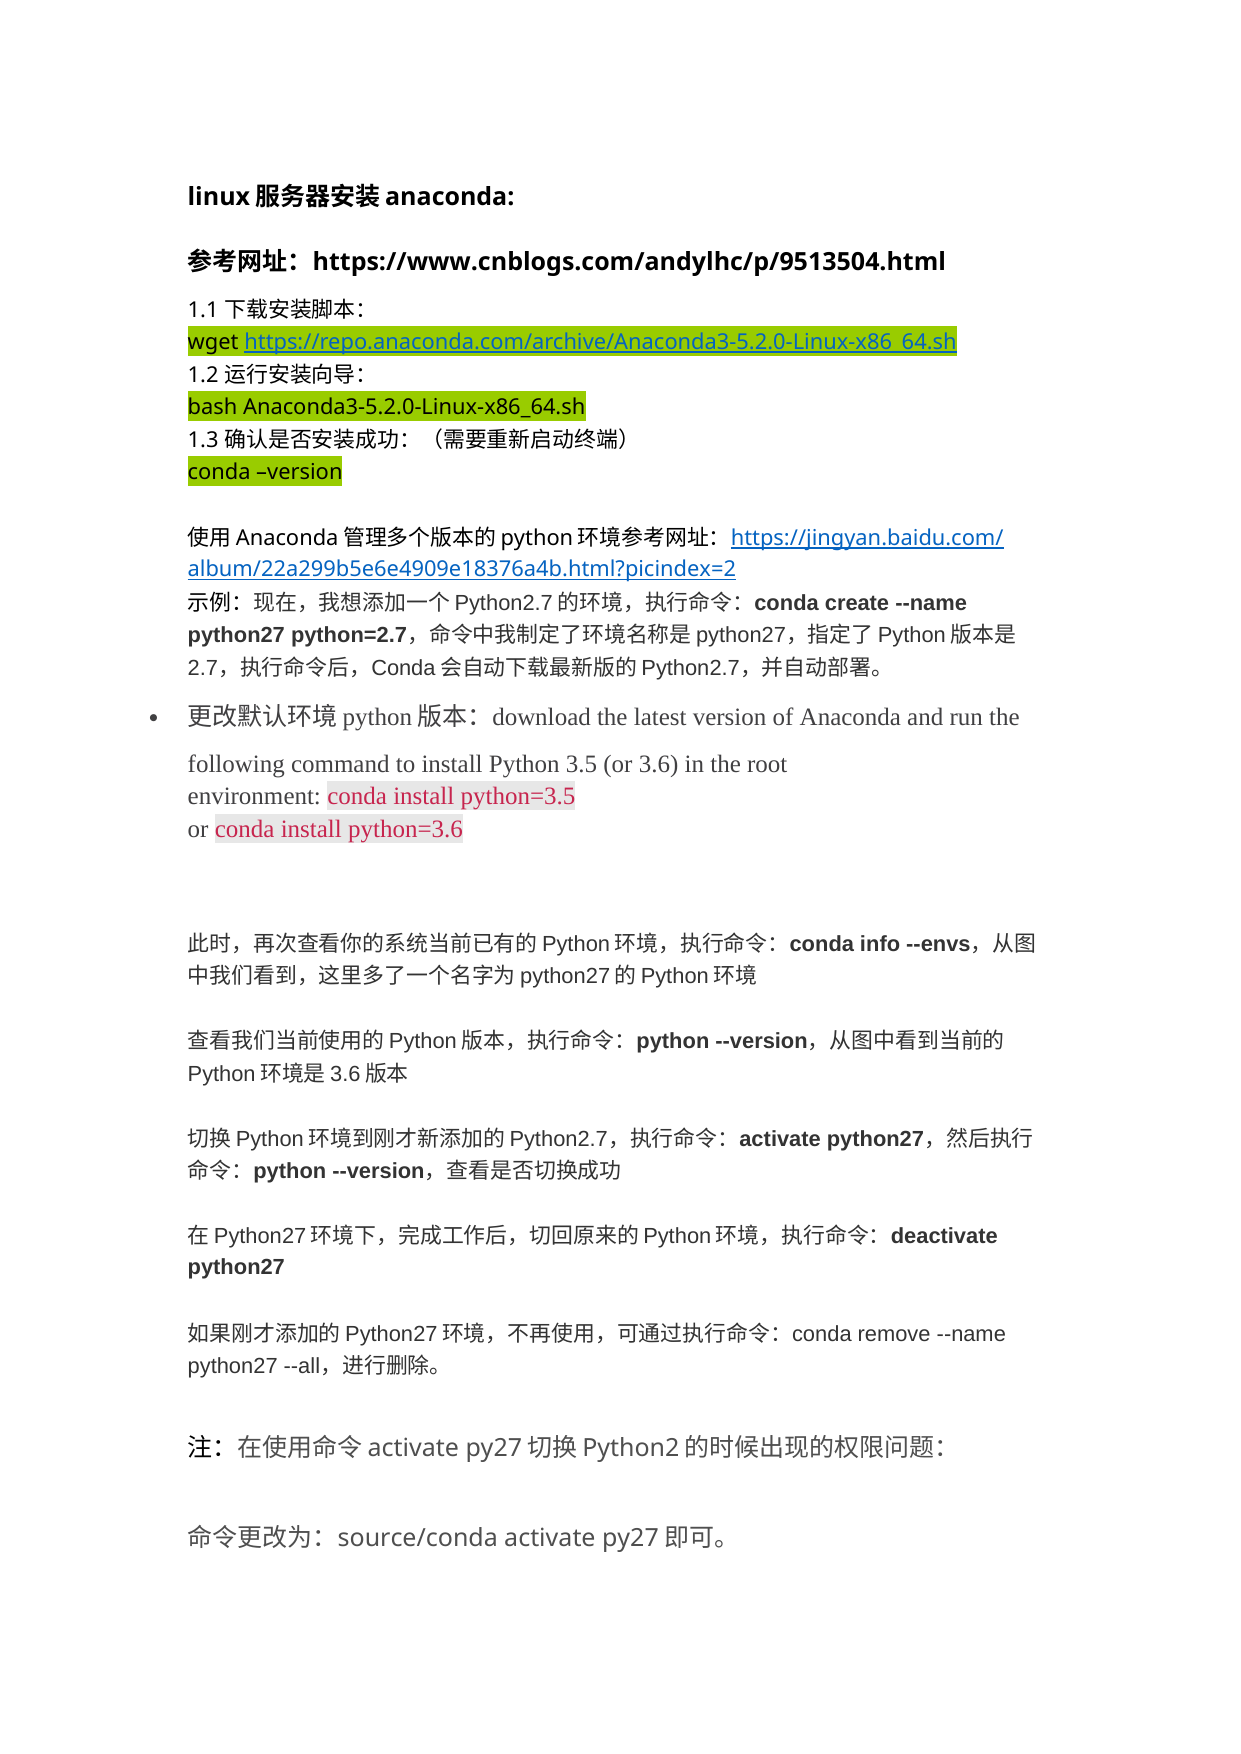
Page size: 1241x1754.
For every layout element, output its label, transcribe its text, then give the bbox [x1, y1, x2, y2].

text 1.2 运行安装向导： bash Anaconda3-5.2.0-Linux-x86_64.sh [187, 357, 1053, 422]
text 1.3 确认是否安装成功：（需要重新启动终端） conda –version [187, 422, 1053, 487]
list 更改默认环境python版本：download the latest version of Anaconda and run the following command to install Python 3.5 (or 3.6) in the root environment: conda install python=3.5 [150, 682, 1053, 812]
text or conda install python=3.6 [187, 812, 1053, 844]
text 参考网址：https://www.cnblogs.com/andylhc/p/9513504.html [187, 227, 1053, 292]
text 示例：现在，我想添加一个Python2.7的环境，执行命令：conda create --name python27 python=2.7，命令中我制定了环境名称是python27，指定了Python版本是2.7，执行命令后，Conda会自动下载最新版的Python2.7，并自动部署。 [187, 584, 1053, 682]
text 切换Python环境到刚才新添加的Python2.7，执行命令：activate python27，然后执行命令：python --version，查看是否切换成功 [187, 1120, 1053, 1185]
text 注：在使用命令activate py27切换Python2的时候出现的权限问题： [187, 1413, 1053, 1478]
text 命令更改为：source/conda activate py27即可。 [187, 1503, 1053, 1568]
text 1.1 下载安装脚本： wget https://repo.anaconda.com/archive/Anaconda3-5.2.0-Linux-x86_64.sh [187, 292, 1053, 357]
text 此时，再次查看你的系统当前已有的Python环境，执行命令：conda info --envs，从图中我们看到，这里多了一个名字为python27的Python环境 [187, 925, 1053, 990]
text 如果刚才添加的Python27环境，不再使用，可通过执行命令：conda remove --name python27 --all，进行删除。 [187, 1315, 1053, 1380]
text 在Python27环境下，完成工作后，切回原来的Python环境，执行命令：deactivate python27 [187, 1218, 1053, 1283]
text linux服务器安装anaconda: [187, 162, 1053, 227]
text 使用Anaconda管理多个版本的python环境参考网址：https://jingyan.baidu.com/album/22a299b5e6e4909e18376a4b.html?picindex=2 [187, 519, 1053, 584]
text 查看我们当前使用的Python版本，执行命令：python --version，从图中看到当前的Python环境是3.6版本 [187, 1023, 1053, 1088]
